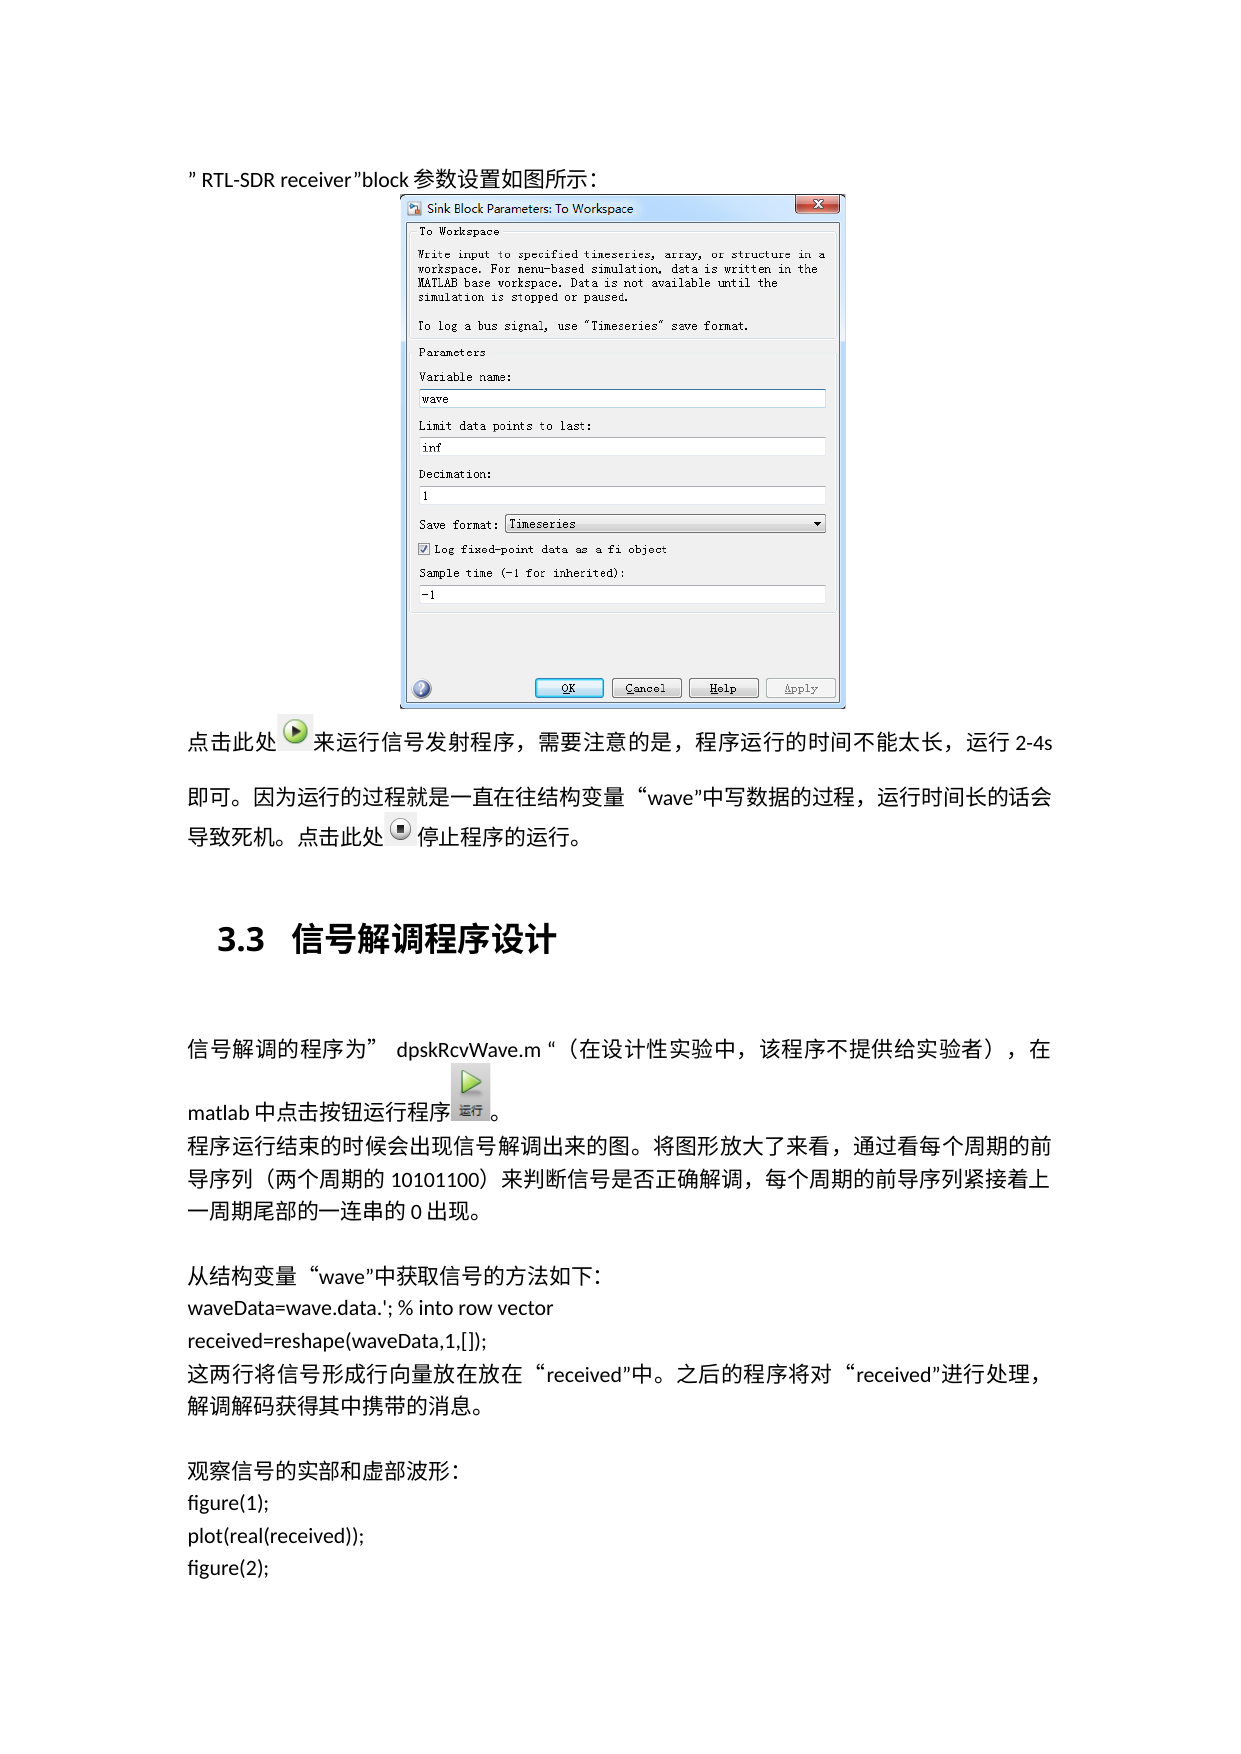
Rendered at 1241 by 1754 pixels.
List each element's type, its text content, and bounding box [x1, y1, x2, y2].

text 从结构变量“wave”中获取信号的方法如下： [187, 1259, 1053, 1291]
text received=reshape(waveData,1,[]); [187, 1324, 1053, 1356]
picture [400, 194, 846, 709]
text 程序运行结束的时候会出现信号解调出来的图。将图形放大了来看，通过看每个周期的前导序列（两个周期的10101100）来判断信号是否正确解调，每个周期的前导序列紧接着上一周期尾部的一连串的0出现。 [187, 1129, 1053, 1226]
text figure(2); [187, 1551, 1053, 1584]
text plot(real(received)); [187, 1519, 1053, 1551]
text figure(1); [187, 1486, 1053, 1519]
text ” RTL-SDR receiver”block参数设置如图所示： [187, 162, 1053, 194]
picture [450, 1063, 491, 1121]
text 点击此处来运行信号发射程序，需要注意的是，程序运行的时间不能太长，运行2-4s即可。因为运行的过程就是一直在往结构变量“wave”中写数据的过程，运行时间长的话会导致死机。点击此处停止程序的运行。 [187, 714, 1053, 877]
text 这两行将信号形成行向量放在放在“received”中。之后的程序将对“received”进行处理，解调解码获得其中携带的消息。 [187, 1356, 1053, 1421]
picture [277, 714, 314, 751]
text 信号解调的程序为” dpskRcvWave.m “（在设计性实验中，该程序不提供给实验者），在matlab中点击按钮运行程序。 [187, 1031, 1053, 1129]
subtitle 信号解调程序设计 [217, 904, 1053, 969]
text waveData=wave.data.'; % into row vector [187, 1291, 1053, 1324]
picture [384, 812, 417, 846]
text 观察信号的实部和虚部波形： [187, 1454, 1053, 1486]
